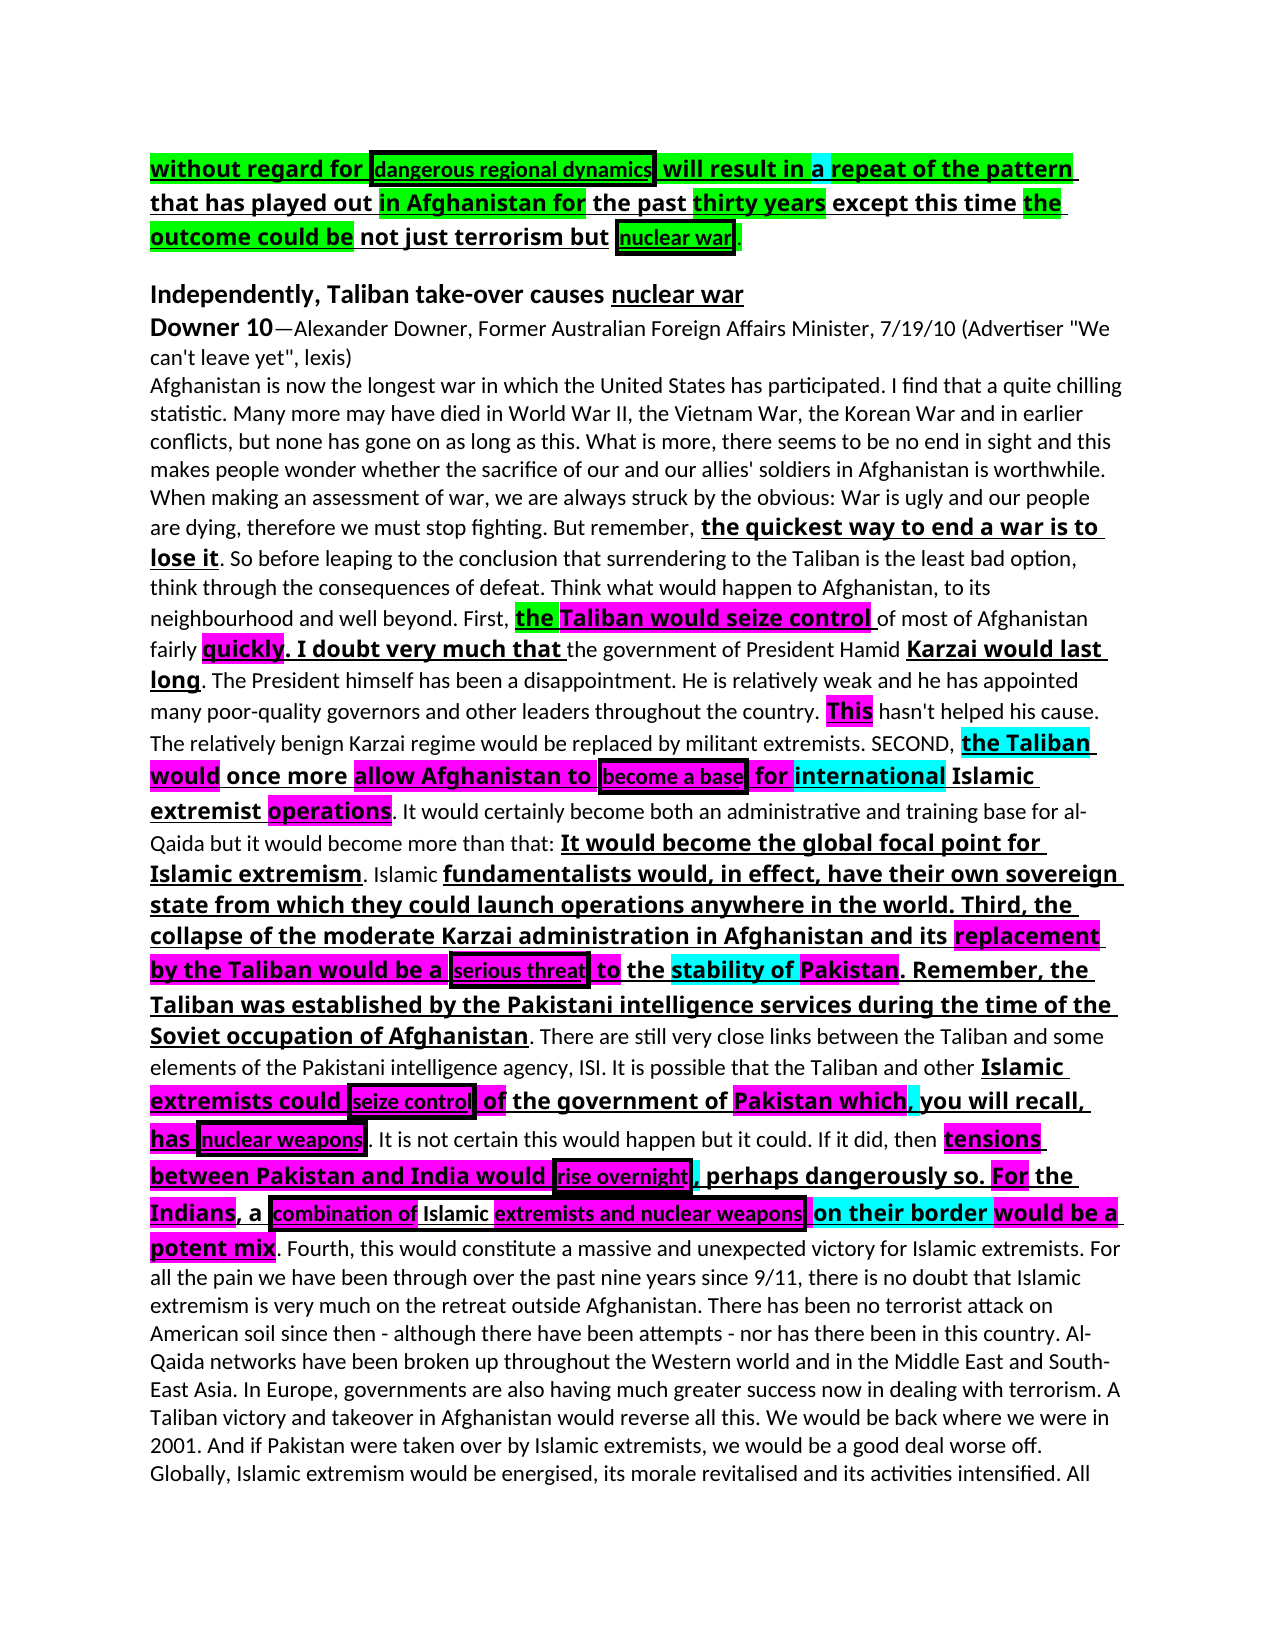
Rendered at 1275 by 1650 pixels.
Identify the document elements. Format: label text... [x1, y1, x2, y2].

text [150, 310, 1125, 1488]
text Independently, Taliban take-over causes nuclear war [150, 277, 1125, 310]
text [150, 150, 1125, 256]
